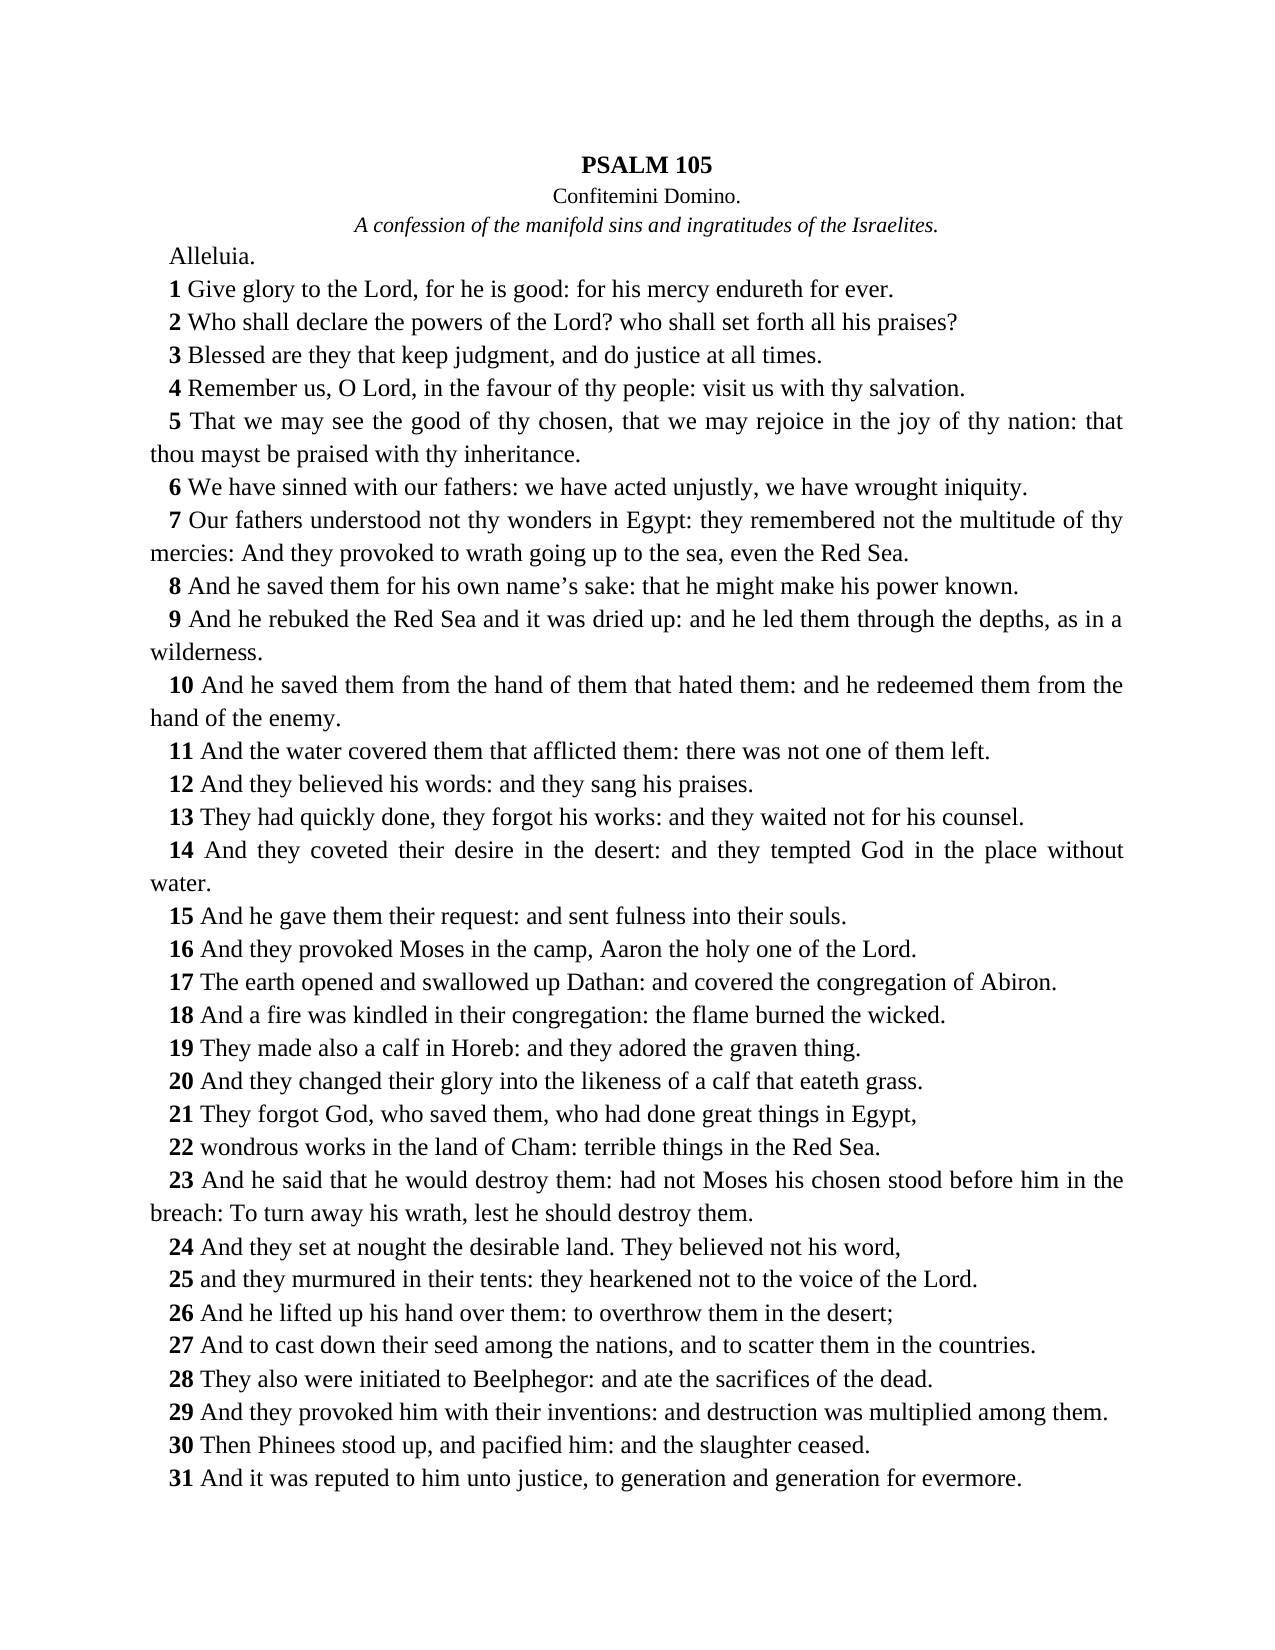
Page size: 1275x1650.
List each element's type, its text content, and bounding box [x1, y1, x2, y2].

text 18 And a fire was kindled in their congregation: the flame burned the wicked. [150, 1000, 1125, 1029]
text 5 That we may see the good of thy chosen, that we may rejoice in the joy of thy nation: that thou mayst be praised with thy inheritance. [150, 406, 1125, 468]
text 20 And they changed their glory into the likeness of a calf that eateth grass. [150, 1066, 1125, 1095]
text 7 Our fathers understood not thy wonders in Egypt: they remembered not the multitude of thy mercies: And they provoked to wrath going up to the sea, even the Red Sea. [150, 505, 1125, 567]
text 6 We have sinned with our fathers: we have acted unjustly, we have wrought iniquity. [150, 472, 1125, 501]
text 13 They had quickly done, they forgot his works: and they waited not for his counsel. [150, 802, 1125, 831]
text 31 And it was reputed to him unto justice, to generation and generation for evermore. [150, 1463, 1125, 1491]
text 4 Remember us, O Lord, in the favour of thy people: visit us with thy salvation. [150, 373, 1125, 402]
text 8 And he saved them for his own name’s sake: that he might make his power known. [150, 571, 1125, 600]
text 26 And he lifted up his hand over them: to overthrow them in the desert; [150, 1298, 1125, 1326]
text 23 And he said that he would destroy them: had not Moses his chosen stood before him in the breach: To turn away his wrath, lest he should destroy them. [150, 1166, 1125, 1227]
text 15 And he gave them their request: and sent fulness into their souls. [150, 901, 1125, 930]
text 11 And the water covered them that afflicted them: there was not one of them left. [150, 736, 1125, 765]
text PSALM 105 [150, 150, 1125, 179]
text 28 They also were initiated to Beelphegor: and ate the sacrifices of the dead. [150, 1364, 1125, 1392]
text 29 And they provoked him with their inventions: and destruction was multiplied among them. [150, 1397, 1125, 1425]
text 22 wondrous works in the land of Cham: terrible things in the Red Sea. [150, 1132, 1125, 1161]
text 1 Give glory to the Lord, for he is good: for his mercy endureth for ever. [150, 274, 1125, 303]
text 21 They forgot God, who saved them, who had done great things in Egypt, [150, 1099, 1125, 1128]
text 2 Who shall declare the powers of the Lord? who shall set forth all his praises? [150, 307, 1125, 336]
text 27 And to cast down their seed among the nations, and to scatter them in the countries. [150, 1331, 1125, 1359]
text 25 and they murmured in their tents: they hearkened not to the voice of the Lord. [150, 1264, 1125, 1293]
text 14 And they coveted their desire in the desert: and they tempted God in the place without water. [150, 835, 1125, 897]
text 9 And he rebuked the Red Sea and it was dried up: and he led them through the depths, as in a wilderness. [150, 604, 1125, 666]
text 3 Blessed are they that keep judgment, and do justice at all times. [150, 340, 1125, 369]
text A confession of the manifold sins and ingratitudes of the Israelites. [150, 212, 1125, 237]
text 19 They made also a calf in Horeb: and they adored the graven thing. [150, 1033, 1125, 1062]
text 10 And he saved them from the hand of them that hated them: and he redeemed them from the hand of the enemy. [150, 670, 1125, 732]
text 12 And they believed his words: and they sang his praises. [150, 769, 1125, 798]
text 16 And they provoked Moses in the camp, Aaron the holy one of the Lord. [150, 934, 1125, 963]
text 24 And they set at nought the desirable land. They believed not his word, [150, 1232, 1125, 1260]
text Alleluia. [150, 241, 1125, 270]
text 30 Then Phinees stood up, and pacified him: and the slaughter ceased. [150, 1430, 1125, 1458]
text Confitemini Domino. [150, 183, 1125, 208]
text 17 The earth opened and swallowed up Dathan: and covered the congregation of Abiron. [150, 967, 1125, 996]
